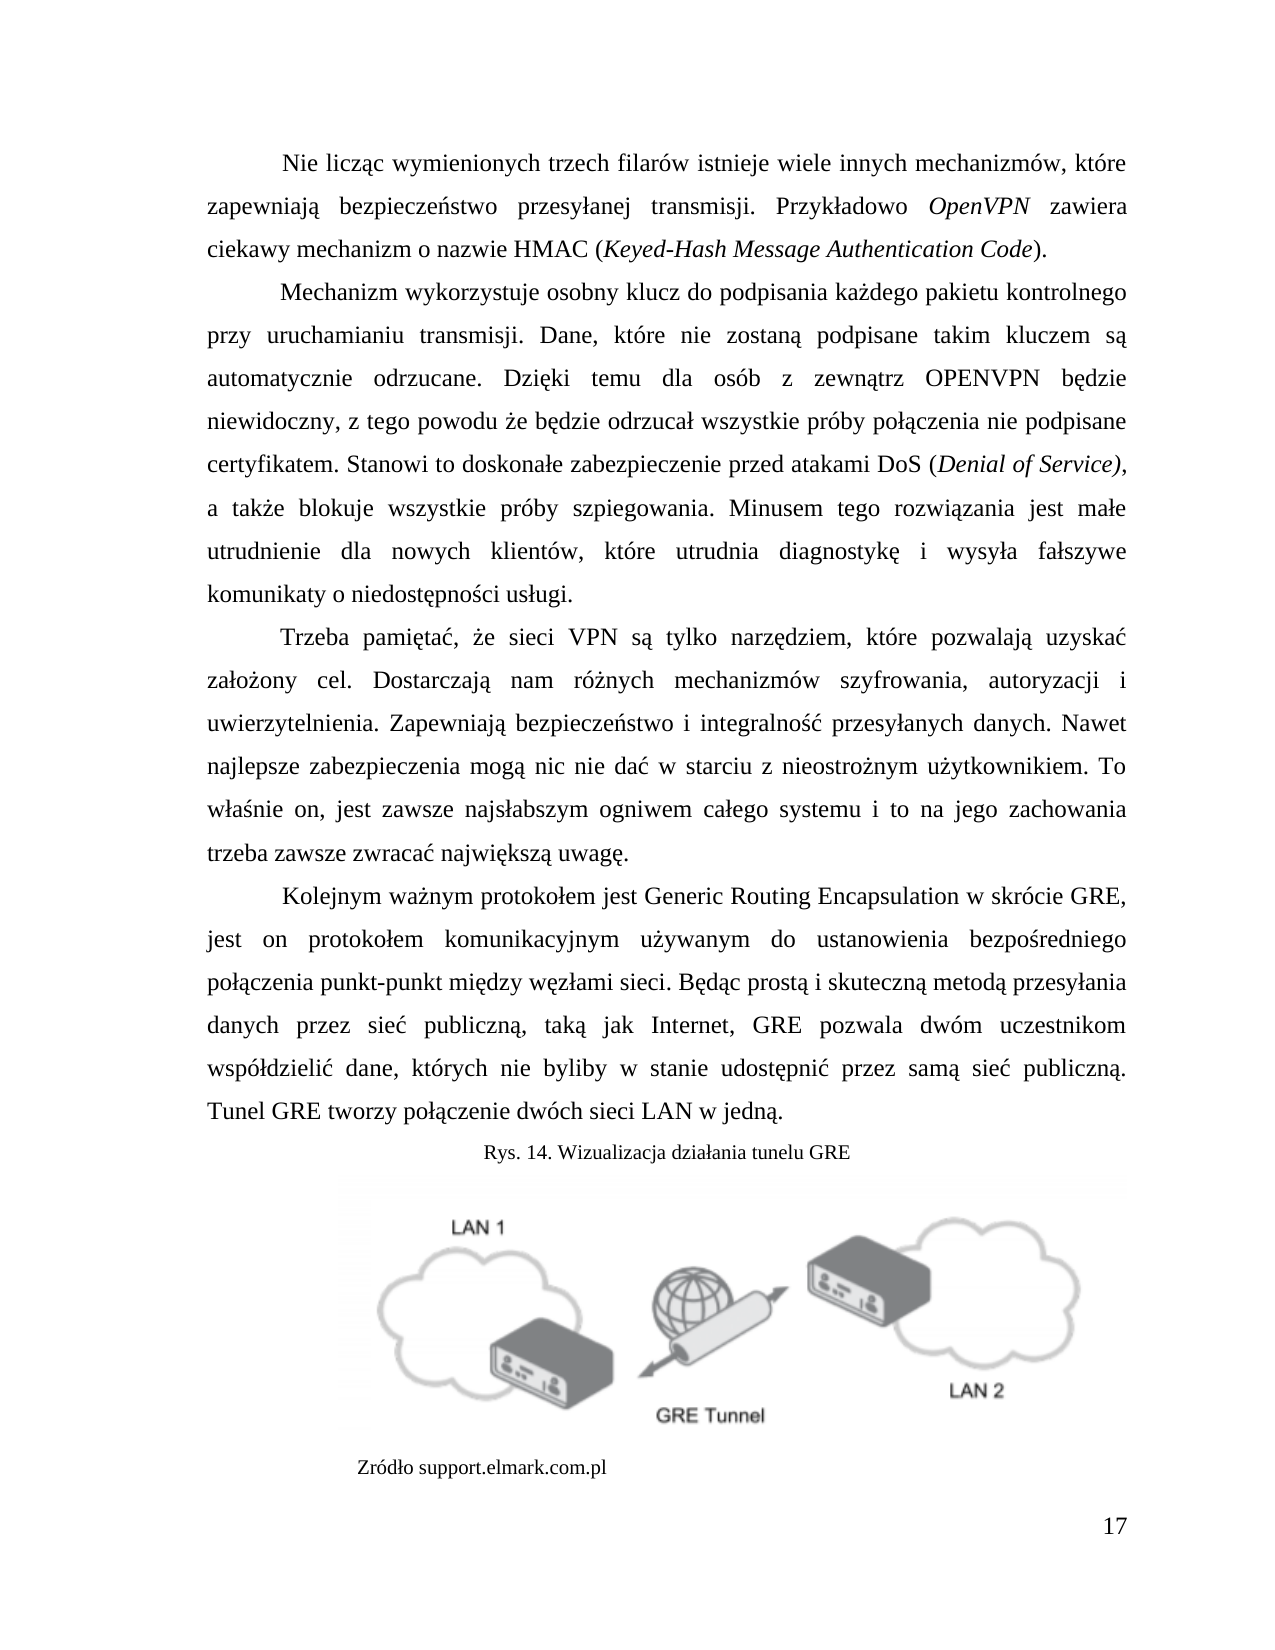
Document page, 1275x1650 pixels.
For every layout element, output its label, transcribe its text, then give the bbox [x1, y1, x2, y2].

text Trzeba pamiętać, że sieci VPN są tylko narzędziem, które pozwalają uzyskać założony cel. Dostarczają nam różnych mechanizmów szyfrowania, autoryzacji i uwierzytelnienia. Zapewniają bezpieczeństwo i integralność przesyłanych danych. Nawet najlepsze zabezpieczenia mogą nic nie dać w starciu z nieostrożnym użytkownikiem. To właśnie on, jest zawsze najsłabszym ogniwem całego systemu i to na jego zachowania trzeba zawsze zwracać największą uwagę. [207, 622, 1127, 866]
text Kolejnym ważnym protokołem jest Generic Routing Encapsulation w skrócie GRE, jest on protokołem komunikacyjnym używanym do ustanowienia bezpośredniego połączenia punkt-punkt między węzłami sieci. Będąc prostą i skuteczną metodą przesyłania danych przez sieć publiczną, taką jak Internet, GRE pozwala dwóm uczestnikom współdzielić dane, których nie byliby w stanie udostępnić przez samą sieć publiczną. Tunel GRE tworzy połączenie dwóch sieci LAN w jedną. [207, 881, 1127, 1125]
text Rys. 14. Wizualizacja działania tunelu GRE [207, 1139, 1127, 1164]
text Zródło support.elmark.com.pl [282, 1454, 1127, 1479]
text Mechanizm wykorzystuje osobny klucz do podpisania każdego pakietu kontrolnego przy uruchamianiu transmisji. Dane, które nie zostaną podpisane takim kluczem są automatycznie odrzucane. Dzięki temu dla osób z zewnątrz OPENVPN będzie niewidoczny, z tego powodu że będzie odrzucał wszystkie próby połączenia nie podpisane certyfikatem. Stanowi to doskonałe zabezpieczenie przed atakami DoS (Denial of Service), a także blokuje wszystkie próby szpiegowania. Minusem tego rozwiązania jest małe utrudnienie dla nowych klientów, które utrudnia diagnostykę i wysyła fałszywe komunikaty o niedostępności usługi. [207, 277, 1127, 608]
text Nie licząc wymienionych trzech filarów istnieje wiele innych mechanizmów, które zapewniają bezpieczeństwo przesyłanej transmisji. Przykładowo OpenVPN zawiera ciekawy mechanizm o nazwie HMAC (Keyed-Hash Message Authentication Code). [207, 148, 1127, 263]
picture [338, 1175, 1128, 1441]
